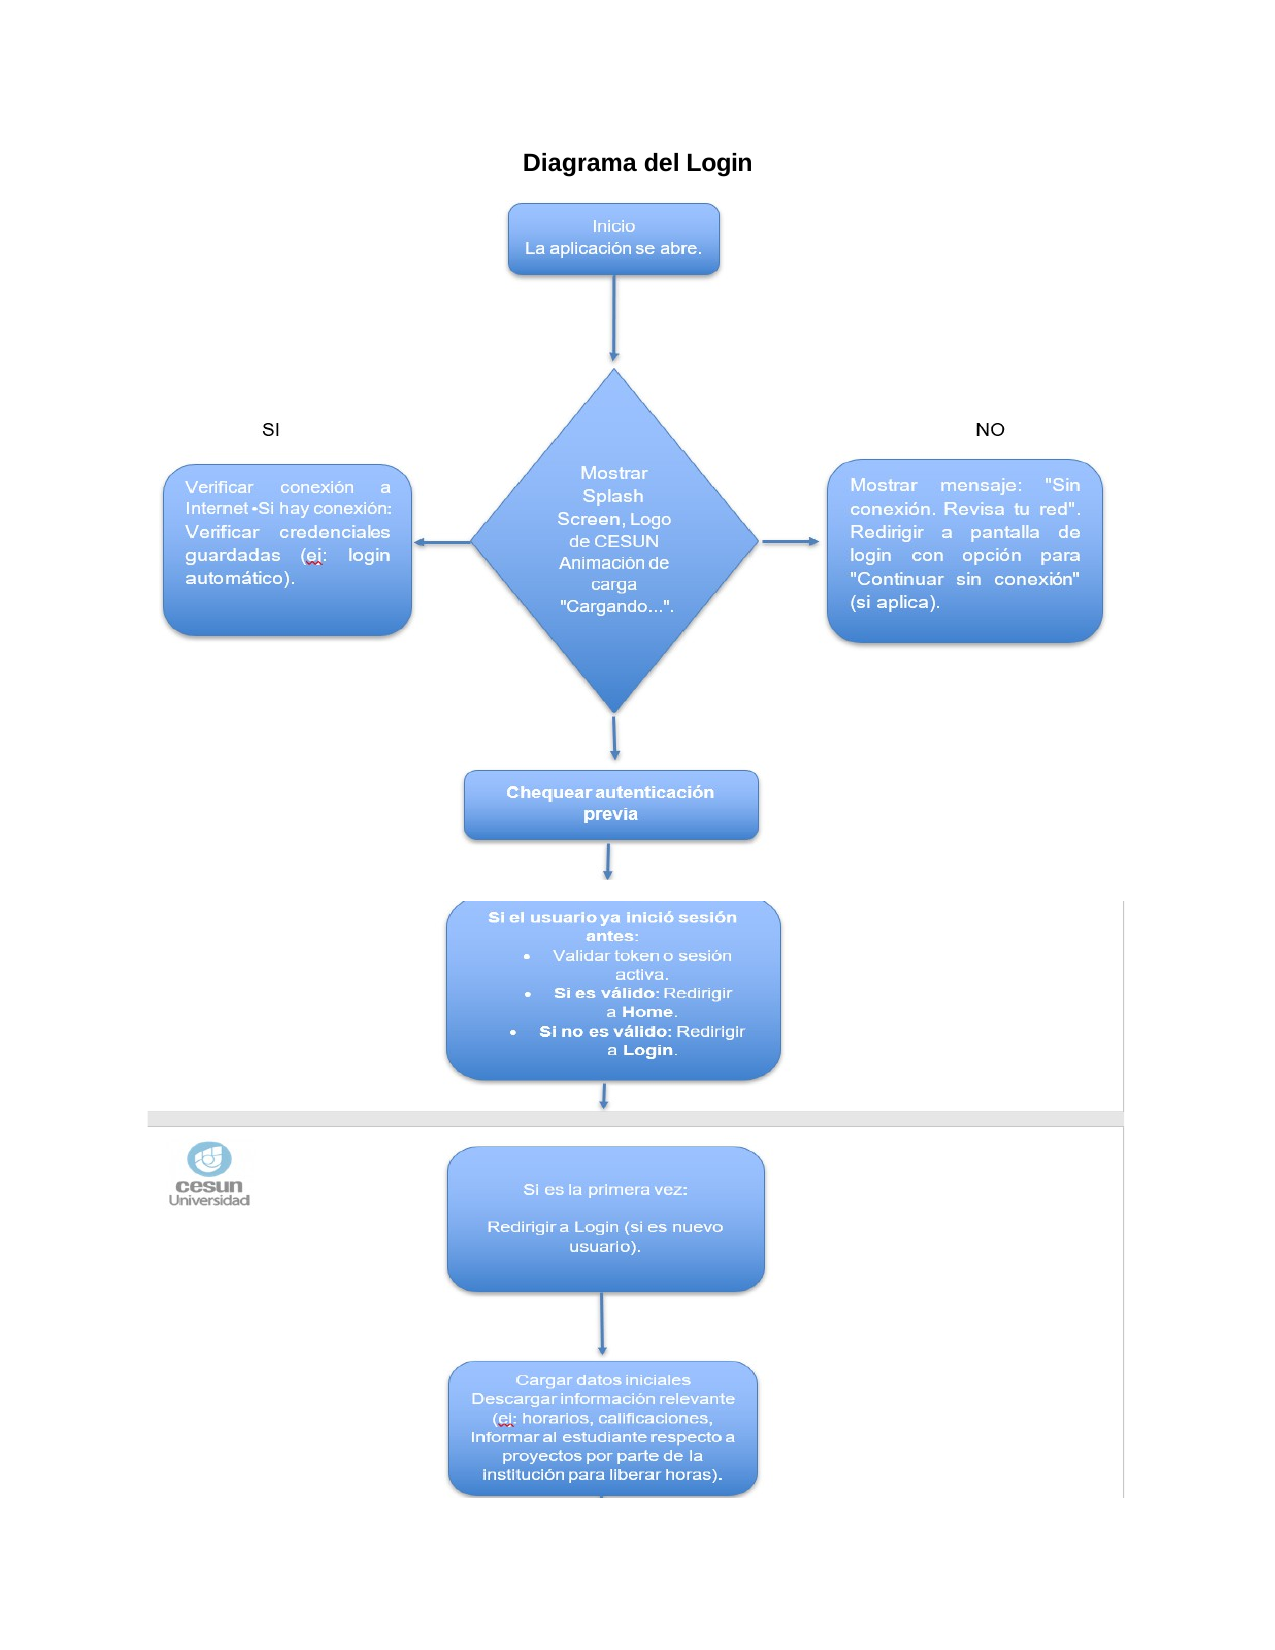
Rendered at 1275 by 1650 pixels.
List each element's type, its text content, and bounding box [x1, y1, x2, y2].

picture [147, 901, 1125, 1498]
text Diagrama del Login [113, 148, 1162, 177]
picture [159, 200, 1110, 880]
